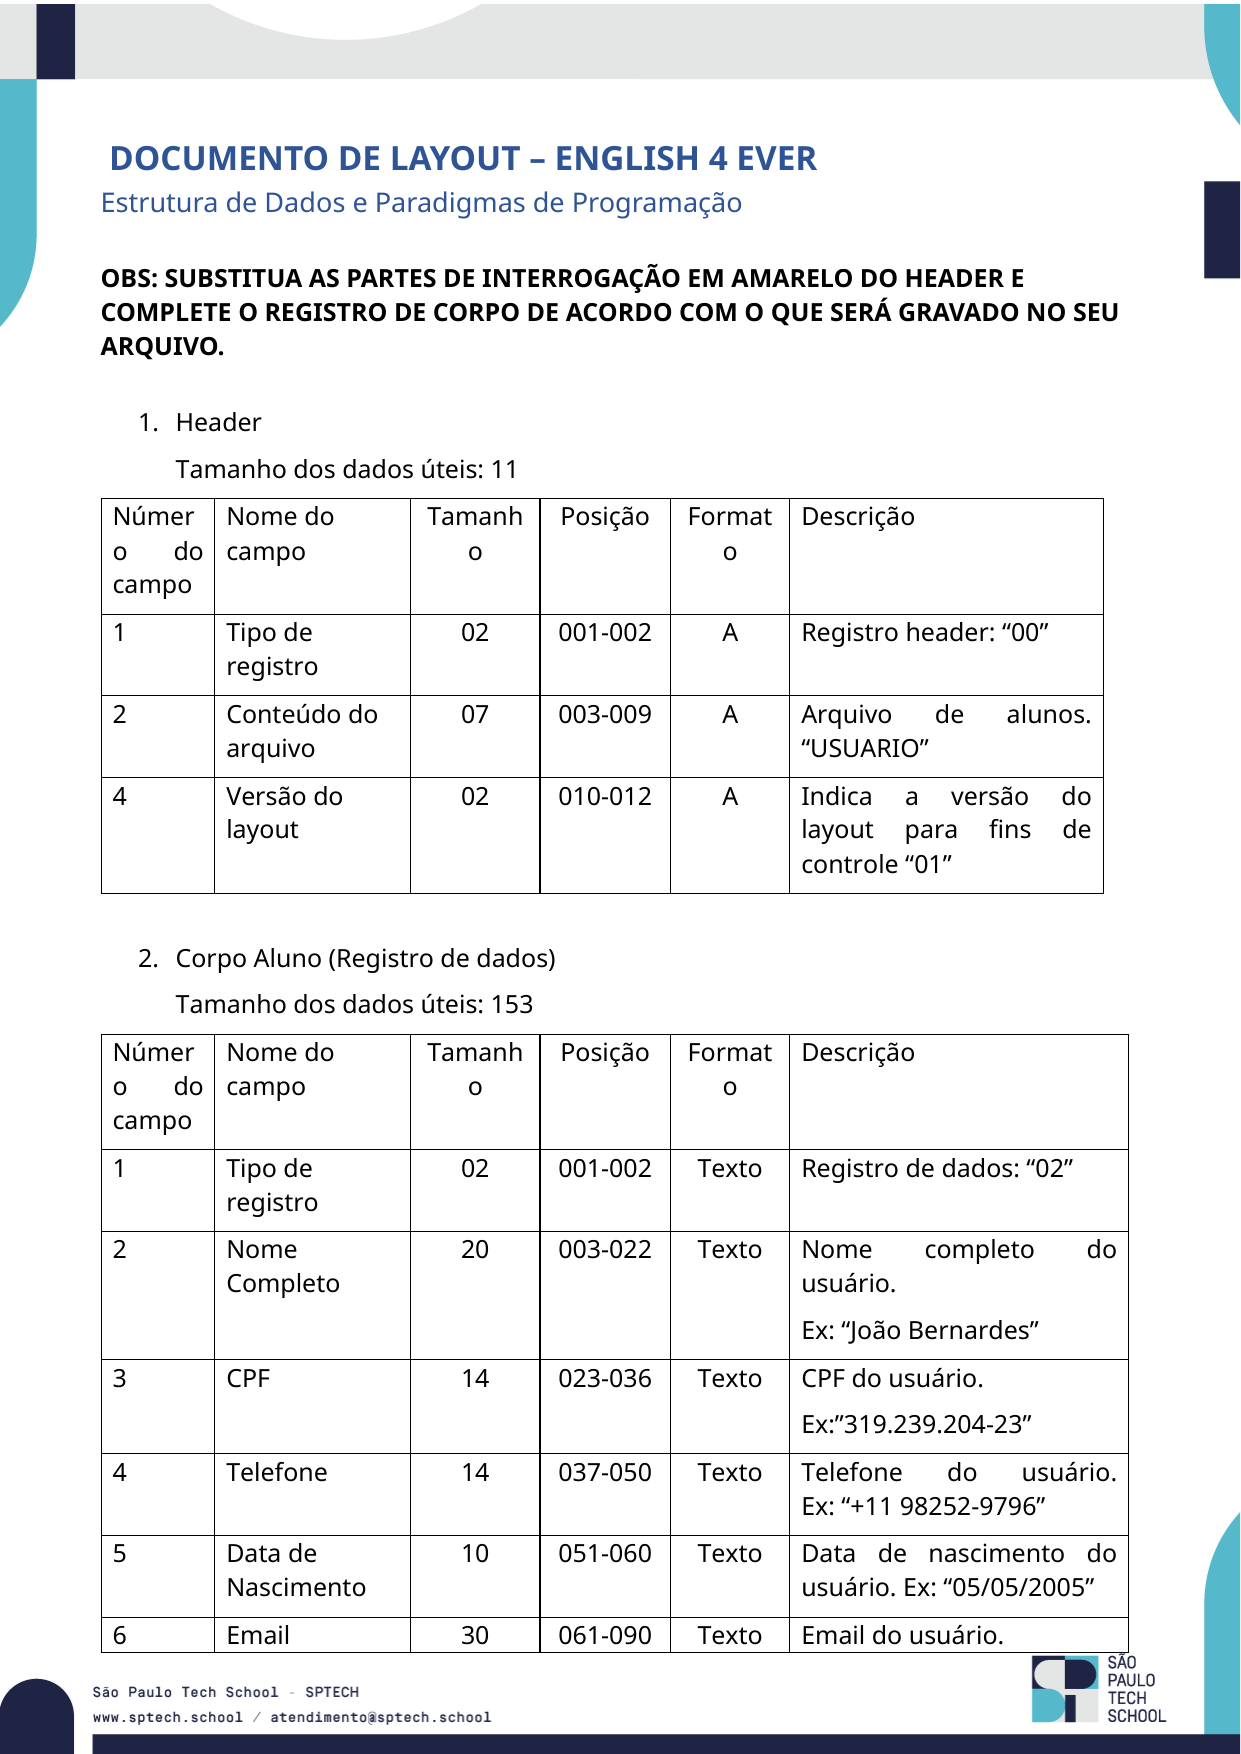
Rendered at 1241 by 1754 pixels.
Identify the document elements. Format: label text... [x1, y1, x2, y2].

table_header Número do campo [102, 1035, 214, 1149]
table_cell Texto [671, 1360, 789, 1453]
table_cell 001-002 [541, 615, 670, 695]
table_cell A [671, 615, 789, 695]
table_header Posição [541, 499, 670, 614]
table_cell 30 [411, 1618, 539, 1652]
table_cell Indica a versão do layout para fins de controle “01” [790, 778, 1103, 893]
table_cell Versão do layout [215, 778, 410, 893]
table_header Tamanho [411, 499, 539, 614]
table_cell 2 [102, 696, 214, 777]
table_cell Registro header: “00” [790, 615, 1103, 695]
table_cell Email [215, 1618, 410, 1652]
table_header Tamanho [411, 1035, 539, 1149]
table_header Descrição [790, 499, 1103, 614]
table_header Formato [671, 499, 789, 614]
table_cell 003-022 [541, 1232, 670, 1359]
text OBS: SUBSTITUA AS PARTES DE INTERROGAÇÃO EM AMARELO DO HEADER E COMPLETE O REGISTRO DE CORPO DE ACORDO COM O QUE SERÁ GRAVADO NO SEU ARQUIVO. [100, 260, 1140, 362]
table_header Posição [541, 1035, 670, 1149]
table_cell 4 [102, 1454, 214, 1535]
table_cell Telefone [215, 1454, 410, 1535]
text Tamanho dos dados úteis: 153 [175, 987, 1140, 1021]
table_cell 023-036 [541, 1360, 670, 1453]
list Header [138, 405, 1140, 439]
table_cell Arquivo de alunos. “USUARIO” [790, 696, 1103, 777]
table_cell 001-002 [541, 1150, 670, 1231]
table_cell 1 [102, 1150, 214, 1231]
table_header Número do campo [102, 499, 214, 614]
table_cell 14 [411, 1360, 539, 1453]
text Tamanho dos dados úteis: 11 [175, 451, 1140, 486]
table_cell A [671, 696, 789, 777]
table_cell 2 [102, 1232, 214, 1359]
table_cell 02 [411, 778, 539, 893]
table_cell 051-060 [541, 1536, 670, 1617]
picture [0, 4, 1241, 1754]
table_cell CPF do usuário. Ex:”319.239.204-23” [790, 1360, 1128, 1453]
subtitle DOCUMENTO DE LAYOUT – ENGLISH 4 EVER [100, 134, 1140, 180]
table_cell Tipo de registro [215, 615, 410, 695]
table_cell 02 [411, 615, 539, 695]
table_cell 010-012 [541, 778, 670, 893]
table_header Descrição [790, 1035, 1128, 1149]
table_cell CPF [215, 1360, 410, 1453]
table_cell Nome Completo [215, 1232, 410, 1359]
table_cell A [671, 778, 789, 893]
table_header Nome do campo [215, 1035, 410, 1149]
table_cell 003-009 [541, 696, 670, 777]
list Corpo Aluno (Registro de dados) [138, 940, 1140, 974]
table_header Formato [671, 1035, 789, 1149]
table_cell 07 [411, 696, 539, 777]
table_cell Conteúdo do arquivo [215, 696, 410, 777]
table_cell Texto [671, 1536, 789, 1617]
table_cell Texto [671, 1150, 789, 1231]
table_cell 037-050 [541, 1454, 670, 1535]
table_cell Texto [671, 1618, 789, 1652]
table_cell Data de nascimento do usuário. Ex: “05/05/2005” [790, 1536, 1128, 1617]
table_cell Registro de dados: “02” [790, 1150, 1128, 1231]
table_cell 10 [411, 1536, 539, 1617]
table_header Nome do campo [215, 499, 410, 614]
subtitle Estrutura de Dados e Paradigmas de Programação [100, 184, 1140, 221]
table_cell Tipo de registro [215, 1150, 410, 1231]
table_cell 4 [102, 778, 214, 893]
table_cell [790, 1618, 1128, 1652]
table_cell 061-090 [541, 1618, 670, 1652]
table_cell 5 [102, 1536, 214, 1617]
table_cell Telefone do usuário. Ex: “+11 98252-9796” [790, 1454, 1128, 1535]
table_cell Texto [671, 1232, 789, 1359]
table_cell 20 [411, 1232, 539, 1359]
table_cell 6 [102, 1618, 214, 1652]
table_cell 3 [102, 1360, 214, 1453]
table_cell 14 [411, 1454, 539, 1535]
table_cell Data de Nascimento [215, 1536, 410, 1617]
table_cell Nome completo do usuário. Ex: “João Bernardes” [790, 1232, 1128, 1359]
table_cell 1 [102, 615, 214, 695]
table_cell 02 [411, 1150, 539, 1231]
table_cell Texto [671, 1454, 789, 1535]
